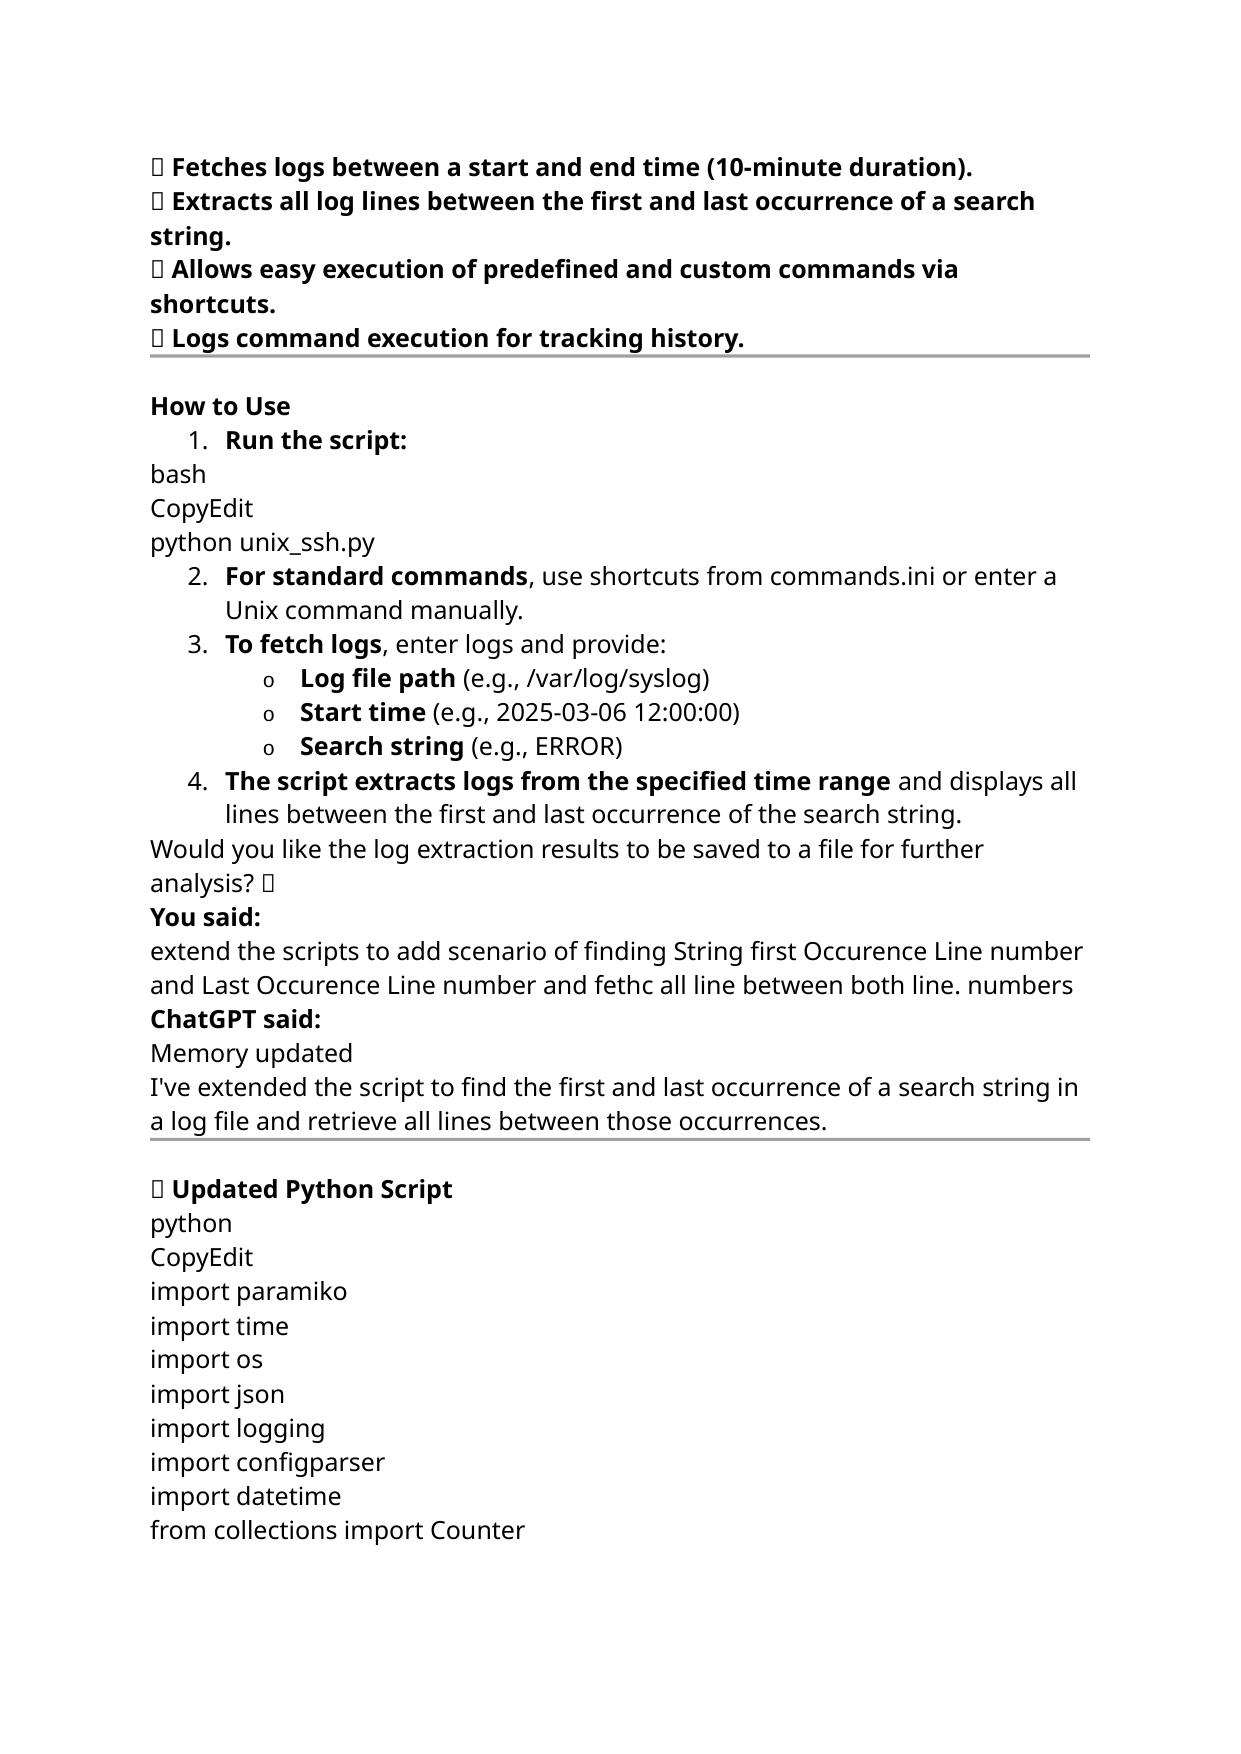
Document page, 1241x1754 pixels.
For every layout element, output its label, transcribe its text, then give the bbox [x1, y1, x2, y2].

text 🔹 Updated Python Script [150, 1172, 1090, 1206]
text import time [150, 1308, 1090, 1342]
text import configparser [150, 1444, 1090, 1478]
text import os [150, 1342, 1090, 1376]
text I've extended the script to find the first and last occurrence of a search string in a log file and retrieve all lines between those occurrences. [150, 1070, 1090, 1137]
list To fetch logs, enter logs and provide: [187, 627, 1090, 661]
text You said: [150, 899, 1090, 933]
text How to Use [150, 388, 1090, 422]
text Memory updated [150, 1036, 1090, 1070]
text import datetime [150, 1478, 1090, 1512]
text import logging [150, 1410, 1090, 1444]
list For standard commands, use shortcuts from commands.ini or enter a Unix command manually. [187, 559, 1090, 627]
text ✅ Fetches logs between a start and end time (10-minute duration). ✅ Extracts all log lines between the first and last occurrence of a search string. ✅ Allows easy execution of predefined and custom commands via shortcuts. ✅ Logs command execution for tracking history. [150, 150, 1090, 354]
text CopyEdit [150, 491, 1090, 525]
text extend the scripts to add scenario of finding String first Occurence Line number and Last Occurence Line number and fethc all line between both line. numbers [150, 933, 1090, 1002]
text import json [150, 1376, 1090, 1410]
text bash [150, 457, 1090, 491]
text python unix_ssh.py [150, 525, 1090, 559]
text Would you like the log extraction results to be saved to a file for further analysis? 🚀 [150, 831, 1090, 899]
list Log file path (e.g., /var/log/syslog) [262, 661, 1090, 695]
list Search string (e.g., ERROR) [262, 729, 1090, 763]
text from collections import Counter [150, 1512, 1090, 1547]
text ChatGPT said: [150, 1002, 1090, 1036]
text import paramiko [150, 1274, 1090, 1308]
list Run the script: [187, 422, 1090, 457]
text python [150, 1206, 1090, 1240]
list Start time (e.g., 2025-03-06 12:00:00) [262, 695, 1090, 729]
text CopyEdit [150, 1240, 1090, 1274]
list The script extracts logs from the specified time range and displays all lines between the first and last occurrence of the search string. [187, 763, 1090, 831]
